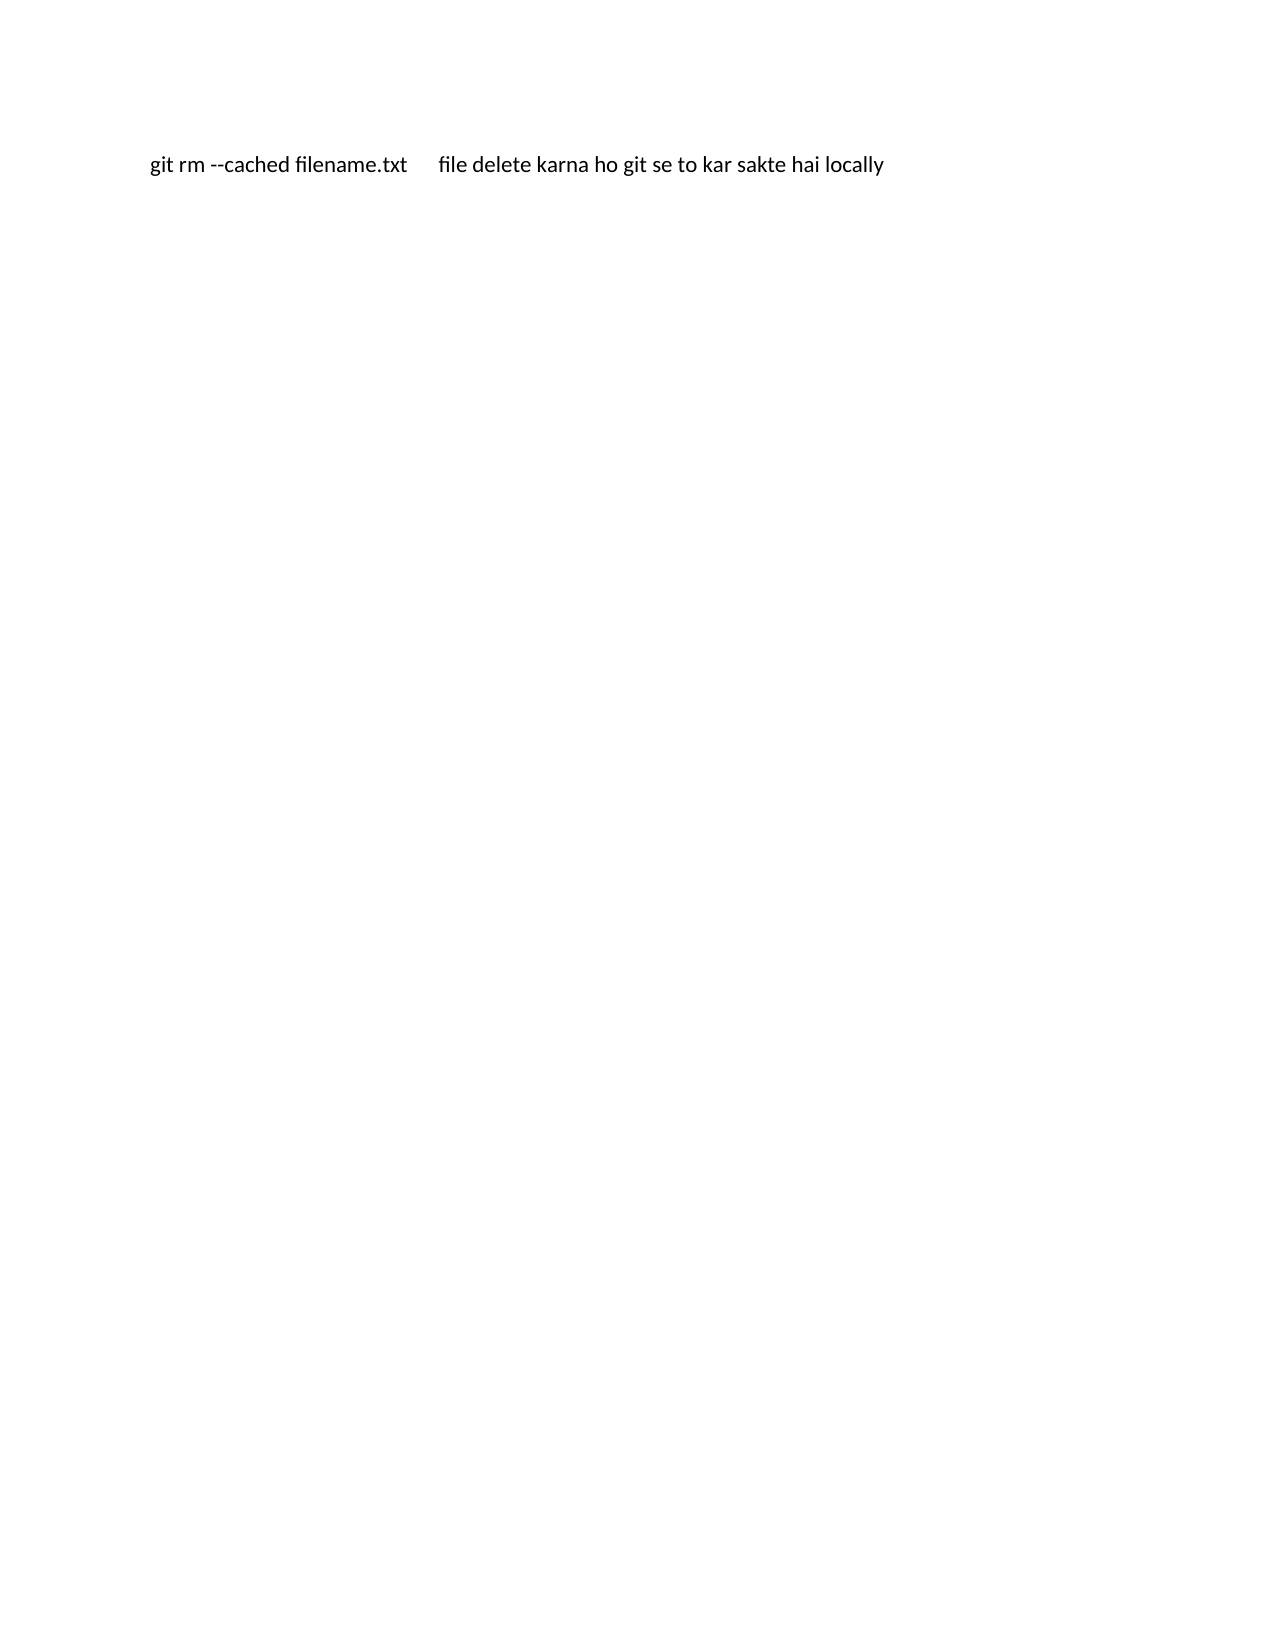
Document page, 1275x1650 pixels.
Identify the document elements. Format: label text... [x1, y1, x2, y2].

text git rm --cached filename.txt file delete karna ho git se to kar sakte hai locally [150, 150, 1125, 178]
